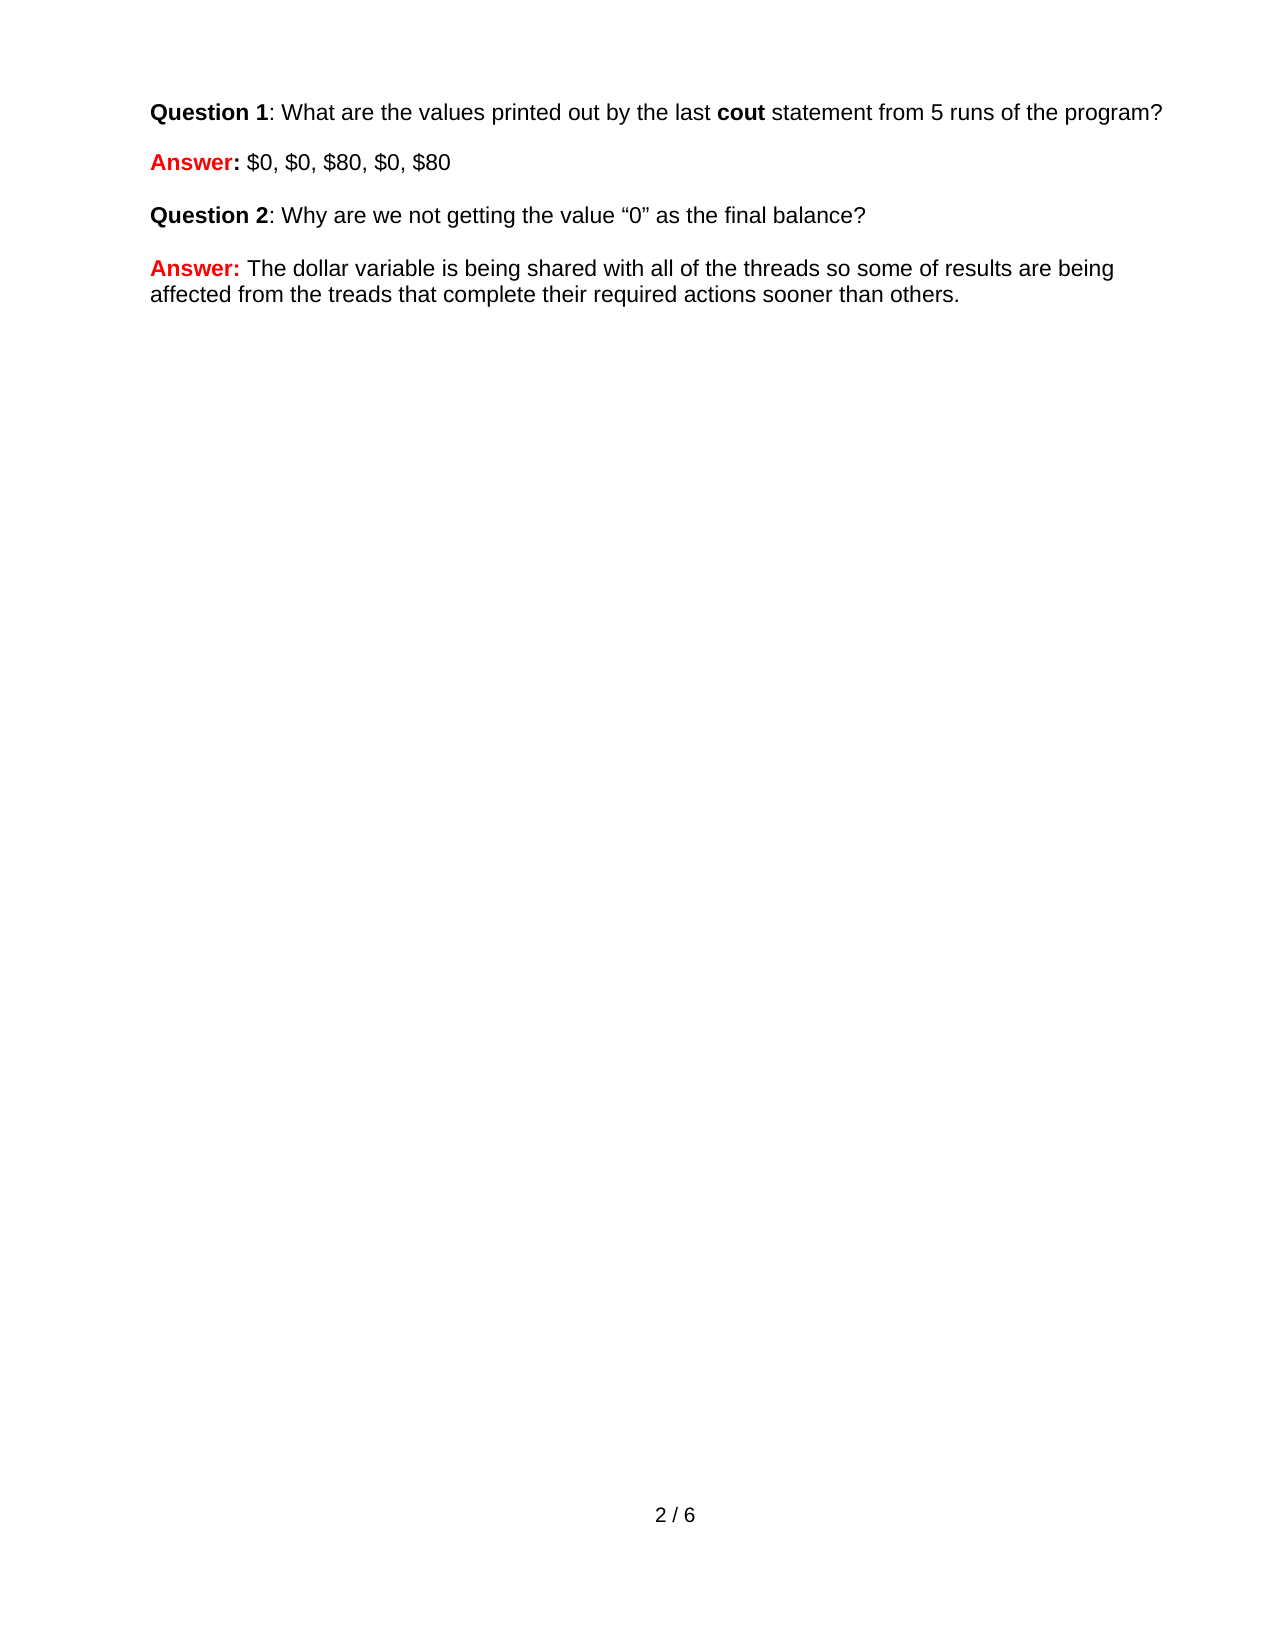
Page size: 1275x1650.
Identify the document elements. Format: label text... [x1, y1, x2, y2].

text Answer: The dollar variable is being shared with all of the threads so some of results are being affected from the treads that complete their required actions sooner than others. [150, 255, 1200, 307]
text Question 2: Why are we not getting the value “0” as the final balance? [150, 202, 1200, 228]
text Answer: $0, $0, $80, $0, $80 [150, 149, 1200, 176]
text Question 1: What are the values printed out by the last cout statement from 5 runs of the program? [150, 99, 1200, 125]
